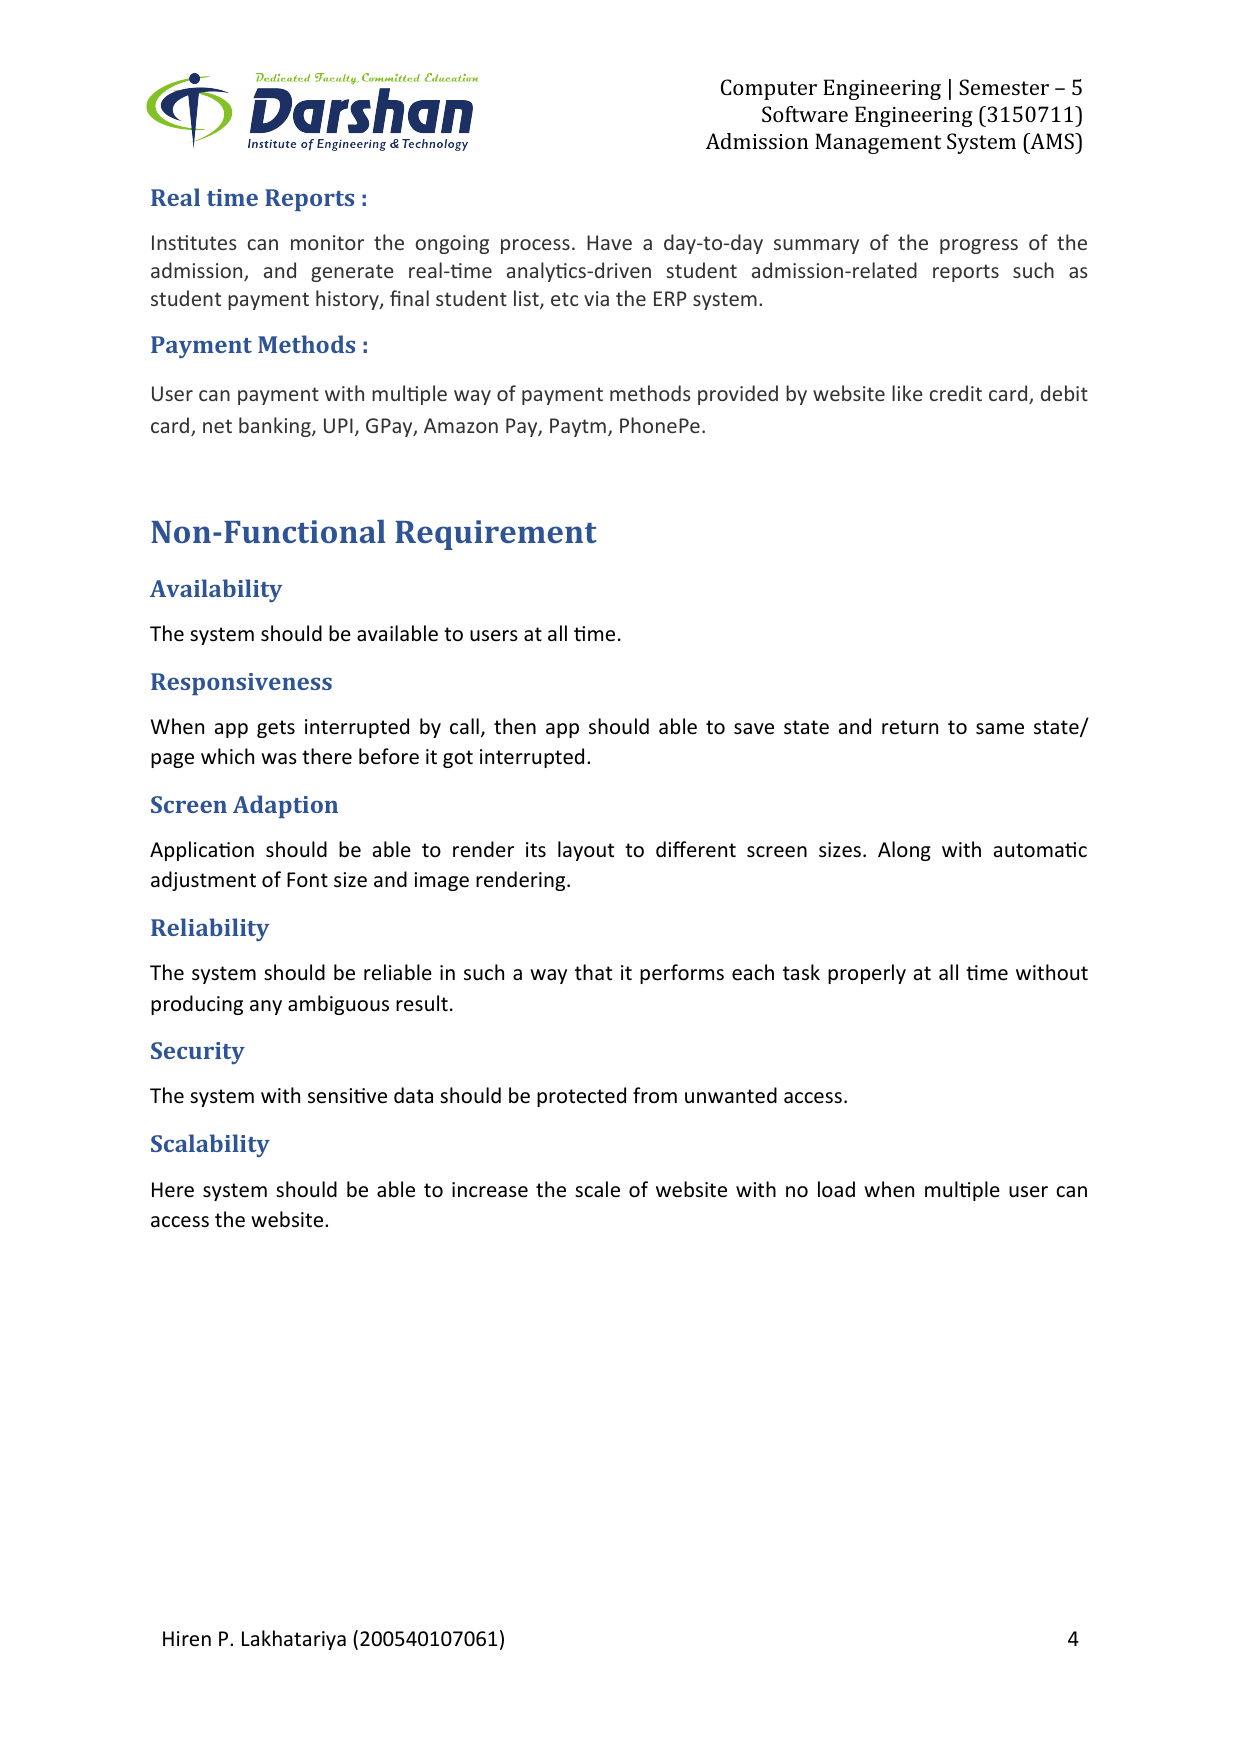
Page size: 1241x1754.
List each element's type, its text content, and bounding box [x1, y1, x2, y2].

text When app gets interrupted by call, then app should able to save state and return to same state/ page which was there before it got interrupted. [150, 712, 1090, 771]
subtitle Reliability [150, 913, 1090, 942]
subtitle Payment Methods : [150, 329, 1090, 358]
subtitle Non-Functional Requirement [150, 512, 1090, 551]
subtitle Real time Reports : [150, 182, 1090, 212]
text The system should be available to users at all time. [150, 619, 1090, 647]
text The system should be reliable in such a way that it performs each task properly at all time without producing any ambiguous result. [150, 959, 1090, 1017]
subtitle Screen Adaption [150, 789, 1090, 819]
text Institutes can monitor the ongoing process. Have a day-to-day summary of the progress of the admission, and generate real-time analytics-driven student admission-related reports such as student payment history, final student list, etc via the ERP system. [150, 284, 1090, 313]
subtitle User can payment with multiple way of payment methods provided by website like credit card, debit card, net banking, UPI, GPay, Amazon Pay, Paytm, PhonePe. [150, 408, 1090, 440]
picture [146, 73, 479, 151]
subtitle Availability [150, 573, 1090, 602]
subtitle Security [150, 1036, 1090, 1065]
text Application should be able to render its layout to different screen sizes. Along with automatic adjustment of Font size and image rendering. [150, 836, 1090, 894]
text Here system should be able to increase the scale of website with no load when multiple user can access the website. [150, 1175, 1090, 1233]
subtitle Scalability [150, 1129, 1090, 1158]
text The system with sensitive data should be protected from unwanted access. [150, 1082, 1090, 1110]
subtitle Responsiveness [150, 666, 1090, 696]
